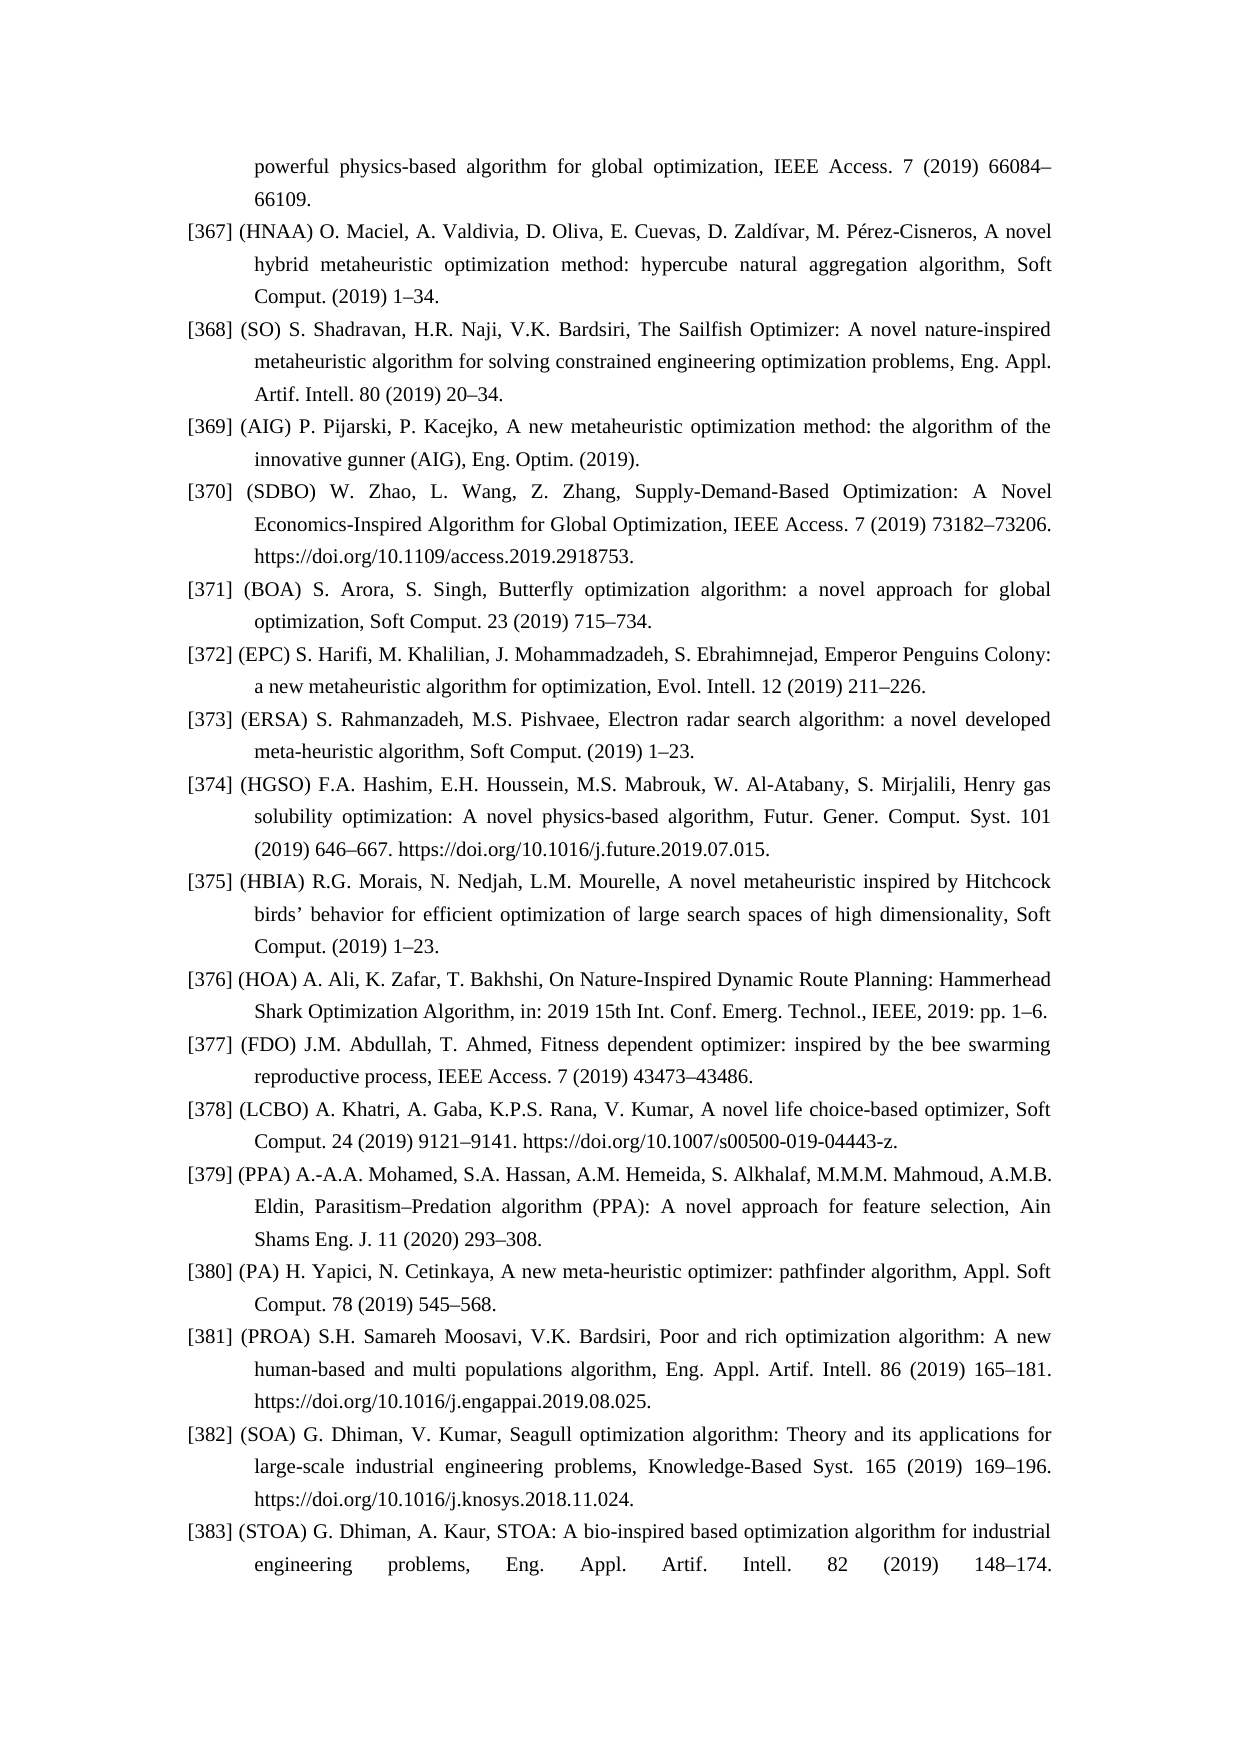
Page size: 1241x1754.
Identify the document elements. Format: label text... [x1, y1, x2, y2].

text [368] (SO) S. Shadravan, H.R. Naji, V.K. Bardsiri, The Sailfish Optimizer: A novel nature-inspired metaheuristic algorithm for solving constrained engineering optimization problems, Eng. Appl. Artif. Intell. 80 (2019) 20–34. [187, 312, 1053, 410]
text [375] (HBIA) R.G. Morais, N. Nedjah, L.M. Mourelle, A novel metaheuristic inspired by Hitchcock birds’ behavior for efficient optimization of large search spaces of high dimensionality, Soft Comput. (2019) 1–23. [187, 865, 1053, 962]
text [369] (AIG) P. Pijarski, P. Kacejko, A new metaheuristic optimization method: the algorithm of the innovative gunner (AIG), Eng. Optim. (2019). [187, 410, 1053, 475]
text [378] (LCBO) A. Khatri, A. Gaba, K.P.S. Rana, V. Kumar, A novel life choice-based optimizer, Soft Comput. 24 (2019) 9121–9141. https://doi.org/10.1007/s00500-019-04443-z. [187, 1092, 1053, 1157]
text [382] (SOA) G. Dhiman, V. Kumar, Seagull optimization algorithm: Theory and its applications for large-scale industrial engineering problems, Knowledge-Based Syst. 165 (2019) 169–196. https://doi.org/10.1016/j.knosys.2018.11.024. [187, 1417, 1053, 1515]
text [376] (HOA) A. Ali, K. Zafar, T. Bakhshi, On Nature-Inspired Dynamic Route Planning: Hammerhead Shark Optimization Algorithm, in: 2019 15th Int. Conf. Emerg. Technol., IEEE, 2019: pp. 1–6. [187, 962, 1053, 1027]
text [379] (PPA) A.-A.A. Mohamed, S.A. Hassan, A.M. Hemeida, S. Alkhalaf, M.M.M. Mahmoud, A.M.B. Eldin, Parasitism–Predation algorithm (PPA): A novel approach for feature selection, Ain Shams Eng. J. 11 (2020) 293–308. [187, 1157, 1053, 1255]
text [370] (SDBO) W. Zhao, L. Wang, Z. Zhang, Supply-Demand-Based Optimization: A Novel Economics-Inspired Algorithm for Global Optimization, IEEE Access. 7 (2019) 73182–73206. https://doi.org/10.1109/access.2019.2918753. [187, 475, 1053, 572]
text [187, 150, 1053, 215]
text [377] (FDO) J.M. Abdullah, T. Ahmed, Fitness dependent optimizer: inspired by the bee swarming reproductive process, IEEE Access. 7 (2019) 43473–43486. [187, 1027, 1053, 1092]
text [187, 1515, 1053, 1580]
text [381] (PROA) S.H. Samareh Moosavi, V.K. Bardsiri, Poor and rich optimization algorithm: A new human-based and multi populations algorithm, Eng. Appl. Artif. Intell. 86 (2019) 165–181. https://doi.org/10.1016/j.engappai.2019.08.025. [187, 1320, 1053, 1417]
text [374] (HGSO) F.A. Hashim, E.H. Houssein, M.S. Mabrouk, W. Al-Atabany, S. Mirjalili, Henry gas solubility optimization: A novel physics-based algorithm, Futur. Gener. Comput. Syst. 101 (2019) 646–667. https://doi.org/10.1016/j.future.2019.07.015. [187, 767, 1053, 865]
text [367] (HNAA) O. Maciel, A. Valdivia, D. Oliva, E. Cuevas, D. Zaldívar, M. Pérez-Cisneros, A novel hybrid metaheuristic optimization method: hypercube natural aggregation algorithm, Soft Comput. (2019) 1–34. [187, 215, 1053, 312]
text [373] (ERSA) S. Rahmanzadeh, M.S. Pishvaee, Electron radar search algorithm: a novel developed meta-heuristic algorithm, Soft Comput. (2019) 1–23. [187, 702, 1053, 767]
text [371] (BOA) S. Arora, S. Singh, Butterfly optimization algorithm: a novel approach for global optimization, Soft Comput. 23 (2019) 715–734. [187, 572, 1053, 637]
text [380] (PA) H. Yapici, N. Cetinkaya, A new meta-heuristic optimizer: pathfinder algorithm, Appl. Soft Comput. 78 (2019) 545–568. [187, 1255, 1053, 1320]
text [372] (EPC) S. Harifi, M. Khalilian, J. Mohammadzadeh, S. Ebrahimnejad, Emperor Penguins Colony: a new metaheuristic algorithm for optimization, Evol. Intell. 12 (2019) 211–226. [187, 637, 1053, 702]
